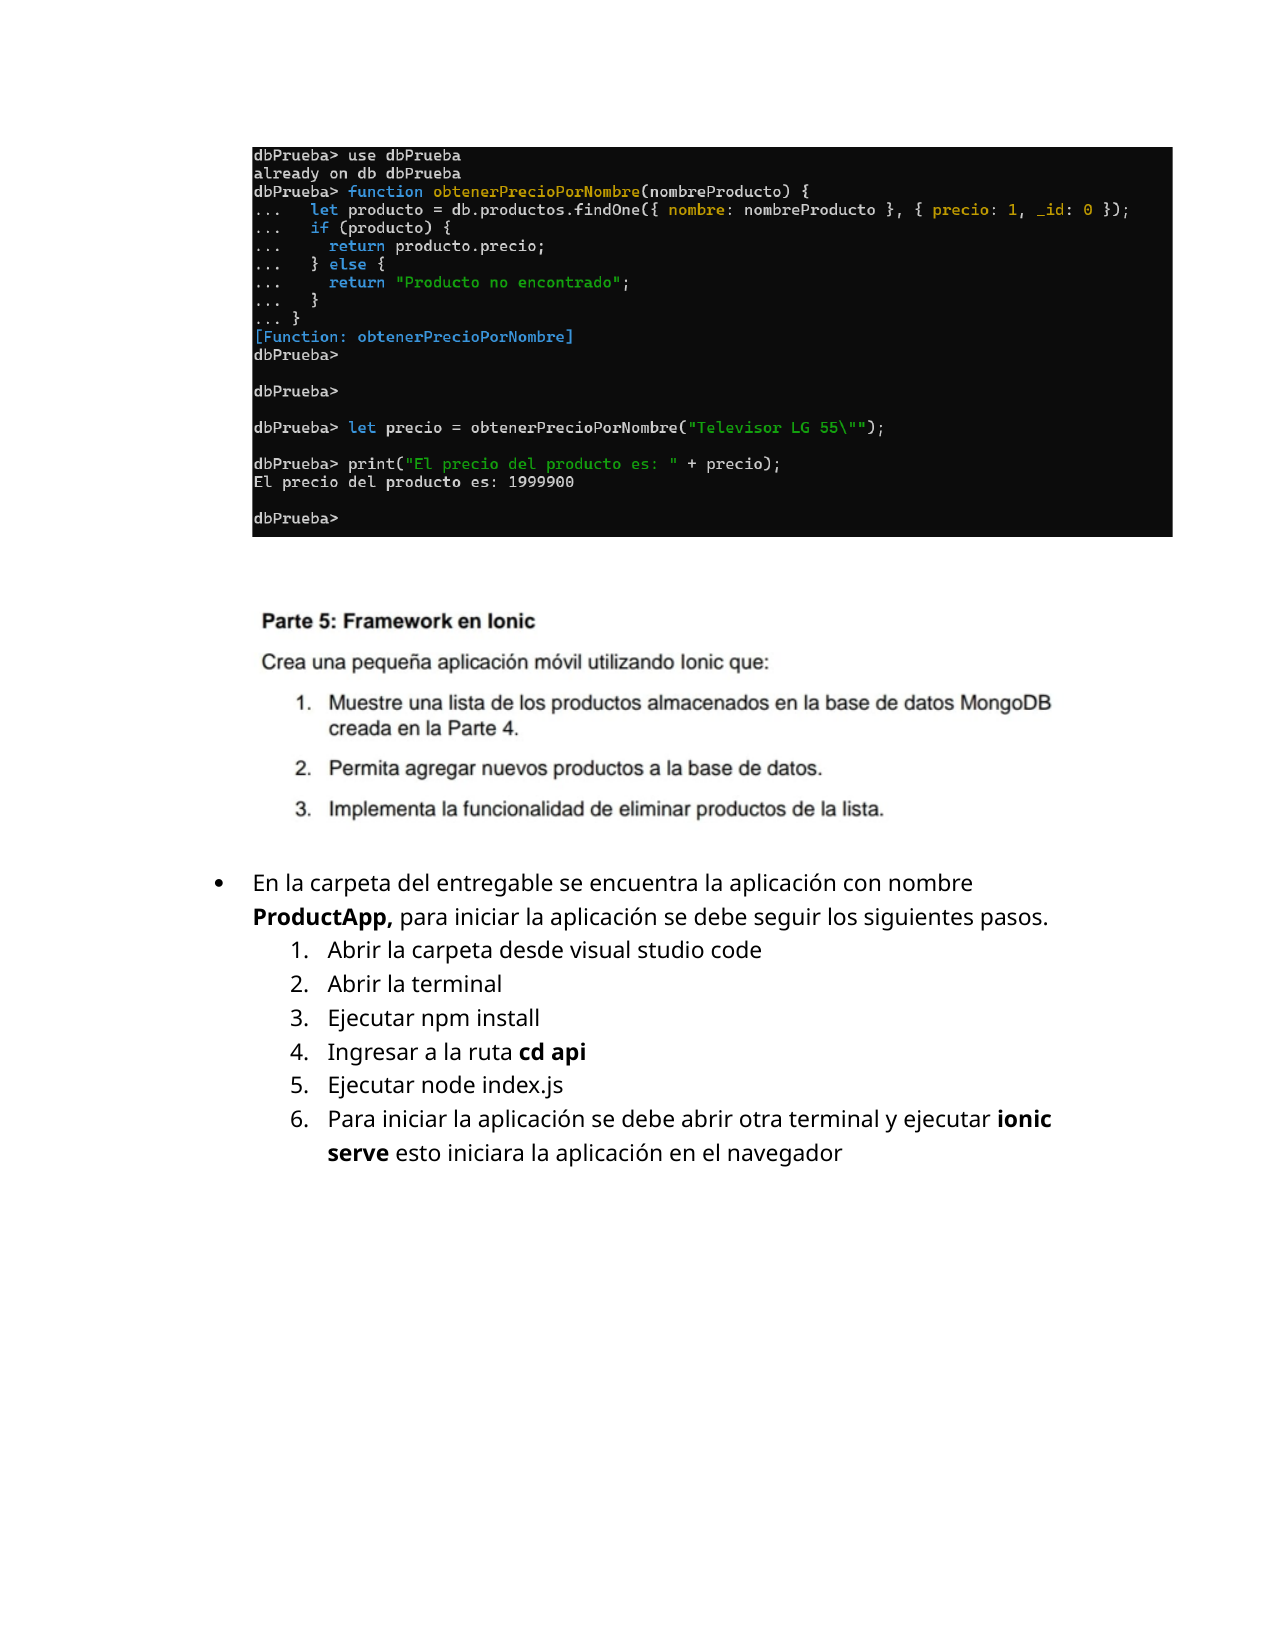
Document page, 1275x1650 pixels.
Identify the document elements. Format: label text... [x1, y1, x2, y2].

list Abrir la terminal [290, 968, 1098, 999]
list Abrir la carpeta desde visual studio code [290, 934, 1098, 965]
list Ejecutar npm install [290, 1002, 1098, 1033]
list Ingresar a la ruta cd api [290, 1035, 1098, 1067]
list Ejecutar node index.js [290, 1069, 1098, 1100]
picture [252, 147, 1173, 537]
picture [177, 606, 1074, 848]
list En la carpeta del entregable se encuentra la aplicación con nombre ProductApp, para iniciar la aplicación se debe seguir los siguientes pasos. [215, 867, 1098, 932]
list Para iniciar la aplicación se debe abrir otra terminal y ejecutar ionic serve esto iniciara la aplicación en el navegador [290, 1103, 1098, 1168]
